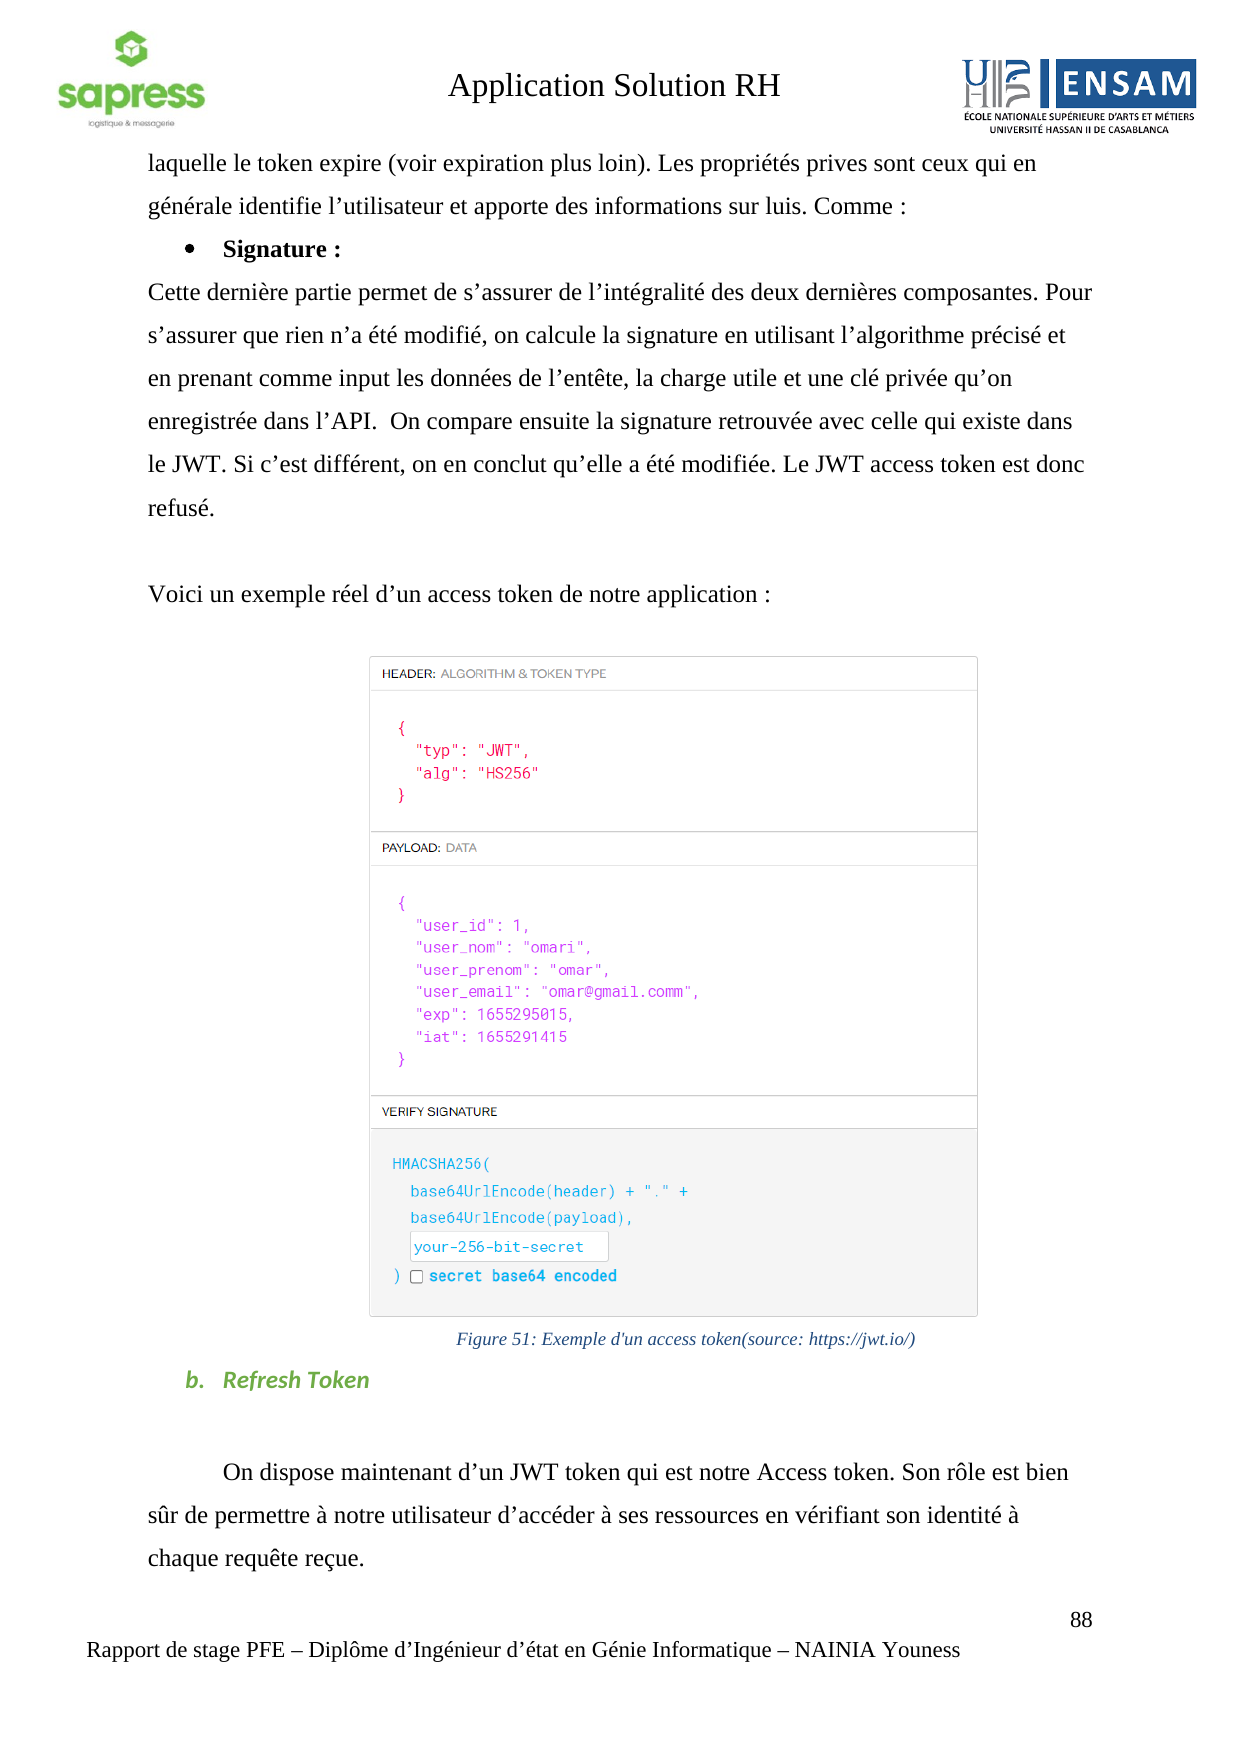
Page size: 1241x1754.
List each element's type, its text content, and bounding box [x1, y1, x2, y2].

picture [369, 656, 978, 1319]
text Voici un exemple réel d’un access token de notre application : [148, 579, 1093, 608]
text Cette dernière partie permet de s’assurer de l’intégralité des deux dernières composantes. Pour s’assurer que rien n’a été modifié, on calcule la signature en utilisant l’algorithme précisé et en prenant comme input les données de l’entête, la charge utile et une clé privée qu’on enregistrée dans l’API. On compare ensuite la signature retrouvée avec celle qui existe dans le JWT. Si c’est différent, on en conclut qu’elle a été modifiée. Le JWT access token est donc refusé. [148, 277, 1093, 521]
text On dispose maintenant d’un JWT token qui est notre Access token. Son rôle est bien sûr de permettre à notre utilisateur d’accéder à ses ressources en vérifiant son identité à chaque requête reçue. [148, 1457, 1093, 1572]
picture [957, 53, 1200, 141]
list Signature : [185, 234, 1093, 263]
picture [56, 29, 209, 129]
